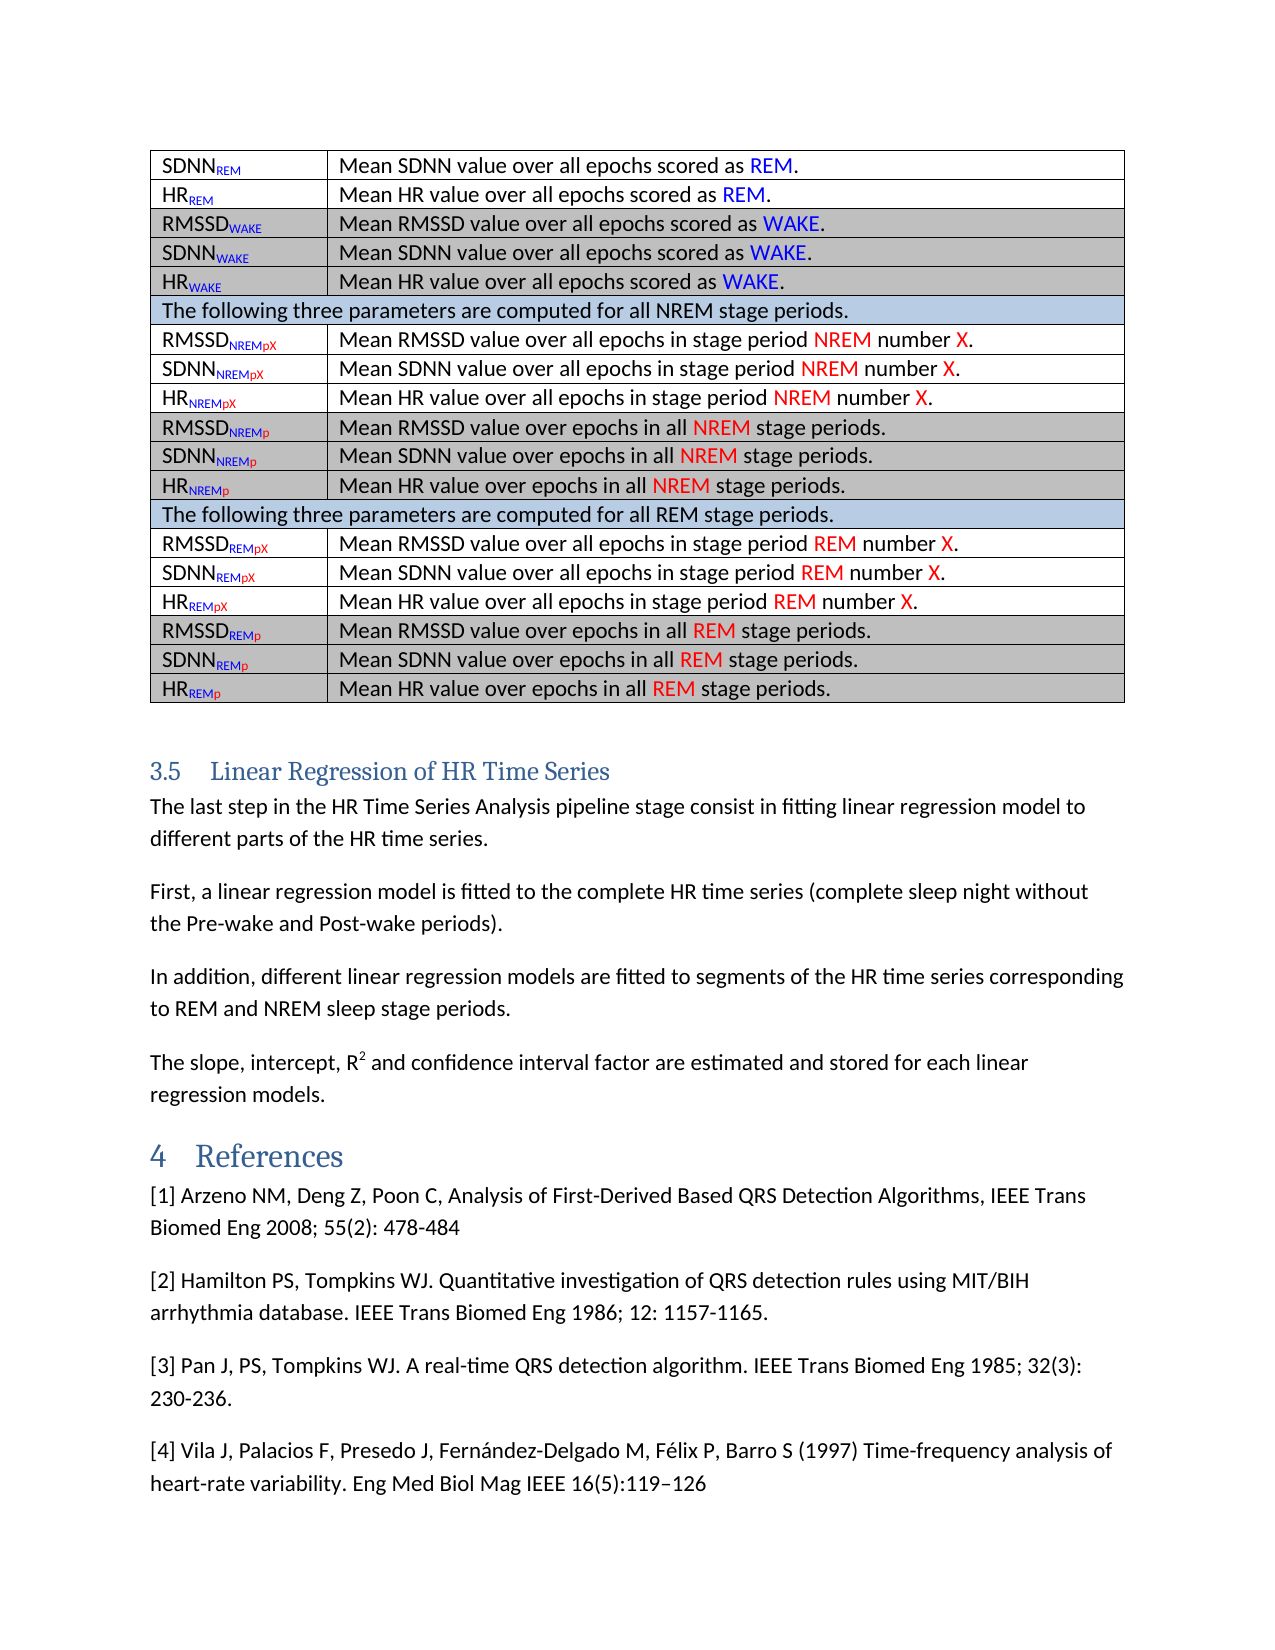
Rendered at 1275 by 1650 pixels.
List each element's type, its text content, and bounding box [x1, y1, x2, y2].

text The last step in the HR Time Series Analysis pipeline stage consist in fitting linear regression model to different parts of the HR time series. [150, 792, 1125, 852]
table_cell HRNREMp [151, 471, 327, 499]
text [3] Pan J, PS, Tompkins WJ. A real-time QRS detection algorithm. IEEE Trans Biomed Eng 1985; 32(3): 230-236. [150, 1351, 1125, 1412]
text In addition, different linear regression models are fitted to segments of the HR time series corresponding to REM and NREM sleep stage periods. [150, 962, 1125, 1023]
text First, a linear regression model is fitted to the complete HR time series (complete sleep night without the Pre-wake and Post-wake periods). [150, 877, 1125, 937]
table_cell SDNNWAKE [151, 238, 327, 266]
table_cell SDNNREMp [151, 645, 327, 673]
text The slope, intercept, R2 and confidence interval factor are estimated and stored for each linear regression models. [150, 1048, 1125, 1108]
table_cell RMSSDNREMpX [151, 325, 327, 353]
table_cell HRWAKE [151, 267, 327, 295]
subtitle Linear Regression of HR Time Series [150, 756, 1125, 787]
table_cell SDNNNREMpX [151, 355, 327, 382]
table_cell Mean HR value over epochs in all NREM stage periods. [328, 471, 1124, 499]
table_cell RMSSDNREMp [151, 413, 327, 441]
table_cell Mean SDNN value over epochs in all REM stage periods. [328, 645, 1124, 673]
table_cell SDNNNREMp [151, 442, 327, 470]
table_cell Mean HR value over all epochs scored as WAKE. [328, 267, 1124, 295]
subtitle References [150, 1137, 1125, 1175]
table_cell Mean HR value over all epochs scored as REM. [328, 180, 1124, 208]
table_cell Mean SDNN value over all epochs scored as WAKE. [328, 238, 1124, 266]
table_cell The following three parameters are computed for all REM stage periods. [151, 500, 1124, 528]
table_cell Mean RMSSD value over all epochs in stage period REM number X. [328, 529, 1124, 557]
table_cell Mean SDNN value over all epochs in stage period REM number X. [328, 558, 1124, 586]
table_cell HRREMp [151, 674, 327, 702]
table_cell Mean RMSSD value over epochs in all NREM stage periods. [328, 413, 1124, 441]
table_cell HRREM [151, 180, 327, 208]
table_cell Mean RMSSD value over all epochs in stage period NREM number X. [328, 325, 1124, 353]
table_cell HRNREMpX [151, 384, 327, 412]
table_cell Mean HR value over all epochs in stage period REM number X. [328, 587, 1124, 615]
table_cell Mean SDNN value over all epochs in stage period NREM number X. [328, 355, 1124, 382]
text [1] Arzeno NM, Deng Z, Poon C, Analysis of First-Derived Based QRS Detection Algorithms, IEEE Trans Biomed Eng 2008; 55(2): 478-484 [150, 1181, 1125, 1241]
table_cell SDNNREMpX [151, 558, 327, 586]
table_cell RMSSDREMp [151, 616, 327, 644]
table_cell Mean RMSSD value over all epochs scored as WAKE. [328, 209, 1124, 237]
text [4] Vila J, Palacios F, Presedo J, Fernández-Delgado M, Félix P, Barro S (1997) Time-frequency analysis of heart-rate variability. Eng Med Biol Mag IEEE 16(5):119–126 [150, 1437, 1125, 1497]
table_cell SDNNREM [151, 151, 327, 179]
table_cell RMSSDREMpX [151, 529, 327, 557]
table_cell HRREMpX [151, 587, 327, 615]
table_cell Mean SDNN value over epochs in all NREM stage periods. [328, 442, 1124, 470]
table_cell Mean HR value over epochs in all REM stage periods. [328, 674, 1124, 702]
text [2] Hamilton PS, Tompkins WJ. Quantitative investigation of QRS detection rules using MIT/BIH arrhythmia database. IEEE Trans Biomed Eng 1986; 12: 1157-1165. [150, 1266, 1125, 1326]
table_cell Mean SDNN value over all epochs scored as REM. [328, 151, 1124, 179]
table_cell RMSSDWAKE [151, 209, 327, 237]
table_cell The following three parameters are computed for all NREM stage periods. [151, 296, 1124, 324]
table_cell Mean RMSSD value over epochs in all REM stage periods. [328, 616, 1124, 644]
table_cell Mean HR value over all epochs in stage period NREM number X. [328, 384, 1124, 412]
